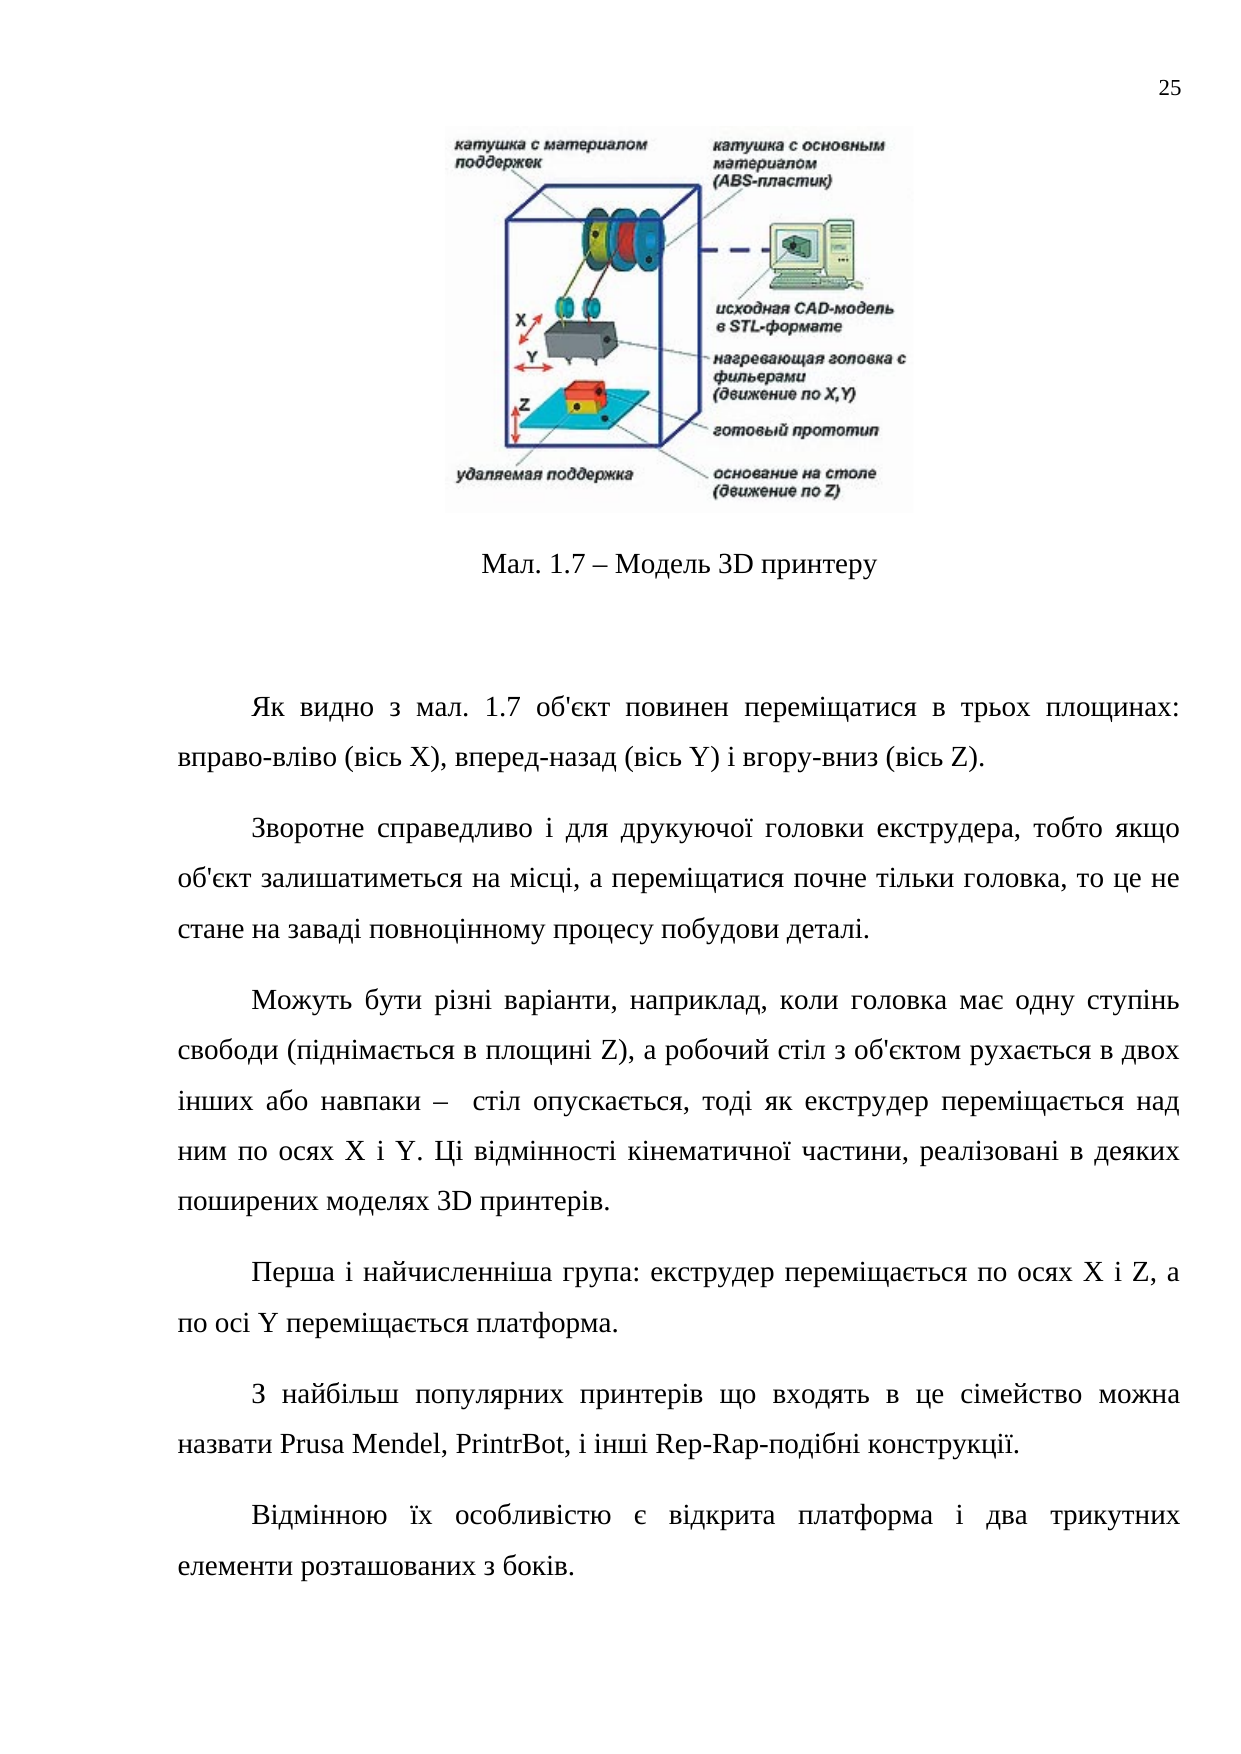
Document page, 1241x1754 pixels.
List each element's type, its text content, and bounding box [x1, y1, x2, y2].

text Зворотне справедливо і для друкуючої головки екструдера, тобто якщо об'єкт залишатиметься на місці, а переміщатися почне тільки головка, то це не стане на заваді повноцінному процесу побудови деталі. [177, 810, 1181, 944]
text Перша і найчисленніша група: екструдер переміщається по осях X і Z, а по осі Y переміщається платформа. [177, 1254, 1181, 1338]
text Відмінною їх особливістю є відкрита платформа і два трикутних елементи розташованих з боків. [177, 1497, 1181, 1581]
text Як видно з мал. 1.7 об'єкт повинен переміщатися в трьох площинах: вправо-вліво (вісь X), вперед-назад (вісь Y) і вгору-вниз (вісь Z). [177, 689, 1181, 773]
text Можуть бути різні варіанти, наприклад, коли головка має одну ступінь свободи (піднімається в площині Z), а робочий стіл з об'єктом рухається в двох інших або навпаки – стіл опускається, тоді як екструдер переміщається над ним по осях X і Y. Ці відмінності кінематичної частини, реалізовані в деяких поширених моделях 3D принтерів. [177, 982, 1181, 1217]
text Мал. 1.7 – Модель 3D принтеру [177, 546, 1181, 580]
text З найбільш популярних принтерів що входять в це сімейство можна назвати Prusa Mendel, PrintrBot, і інші Rep-Rap-подібні конструкції. [177, 1376, 1181, 1460]
picture [444, 126, 914, 513]
